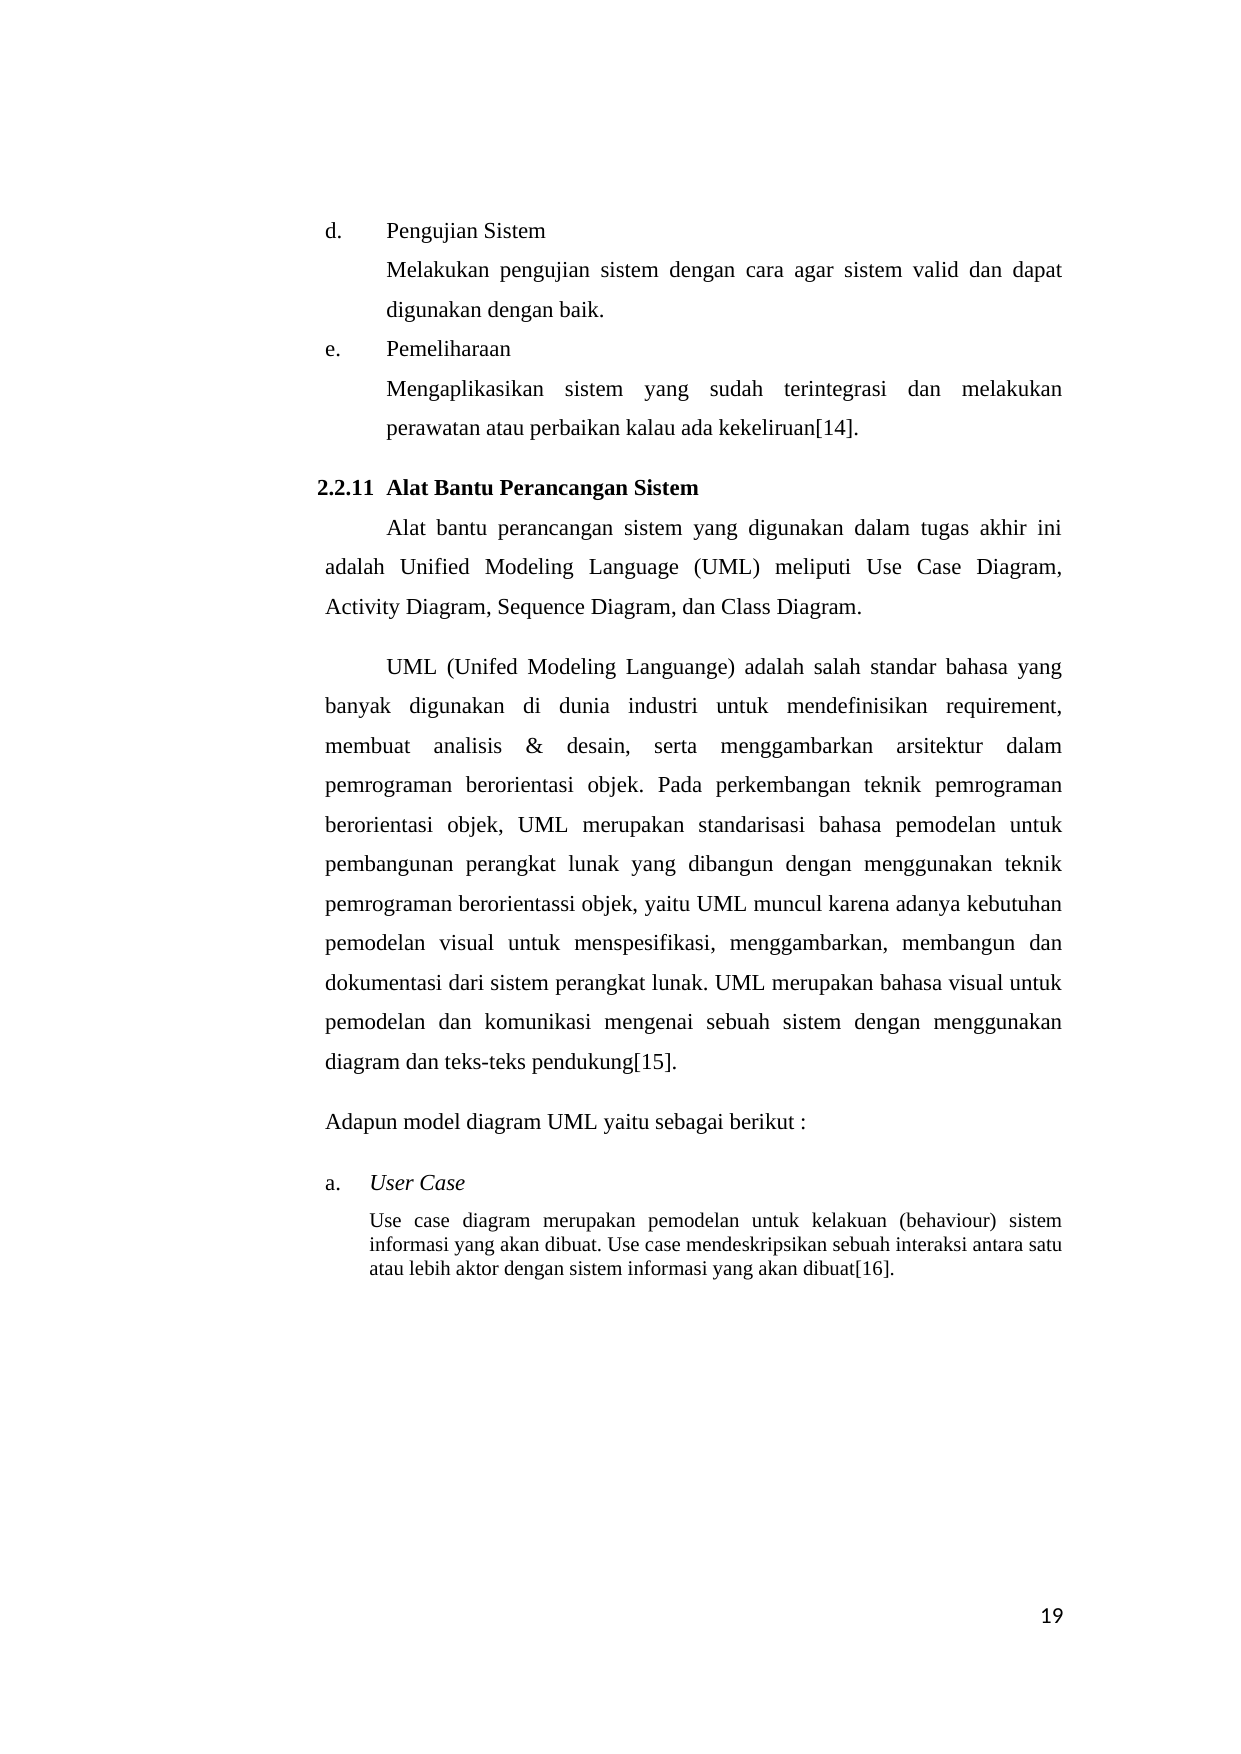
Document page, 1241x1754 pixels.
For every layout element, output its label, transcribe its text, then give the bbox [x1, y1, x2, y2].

text UML (Unifed Modeling Languange) adalah salah standar bahasa yang banyak digunakan di dunia industri untuk mendefinisikan requirement, membuat analisis & desain, serta menggambarkan arsitektur dalam pemrograman berorientasi objek. Pada perkembangan teknik pemrograman berorientasi objek, UML merupakan standarisasi bahasa pemodelan untuk pembangunan perangkat lunak yang dibangun dengan menggunakan teknik pemrograman berorientassi objek, yaitu UML muncul karena adanya kebutuhan pemodelan visual untuk menspesifikasi, menggambarkan, membangun dan dokumentasi dari sistem perangkat lunak. UML merupakan bahasa visual untuk pemodelan dan komunikasi mengenai sebuah sistem dengan menggunakan diagram dan teks-teks pendukung[15]. [325, 653, 1063, 1074]
list Pengujian Sistem [325, 217, 1063, 243]
list Melakukan pengujian sistem dengan cara agar sistem valid dan dapat digunakan dengan baik. [386, 256, 1063, 322]
list Pemeliharaan [325, 335, 1063, 361]
text Alat bantu perancangan sistem yang digunakan dalam tugas akhir ini adalah Unified Modeling Language (UML) meliputi Use Case Diagram, Activity Diagram, Sequence Diagram, dan Class Diagram. [325, 514, 1063, 619]
text Alat Bantu Perancangan Sistem [317, 474, 1063, 501]
text Adapun model diagram UML yaitu sebagai berikut : [325, 1108, 1063, 1134]
list User Case [325, 1168, 1063, 1195]
list Use case diagram merupakan pemodelan untuk kelakuan (behaviour) sistem informasi yang akan dibuat. Use case mendeskripsikan sebuah interaksi antara satu atau lebih aktor dengan sistem informasi yang akan dibuat[16]. [369, 1208, 1063, 1280]
list Mengaplikasikan sistem yang sudah terintegrasi dan melakukan perawatan atau perbaikan kalau ada kekeliruan[14]. [386, 374, 1063, 440]
